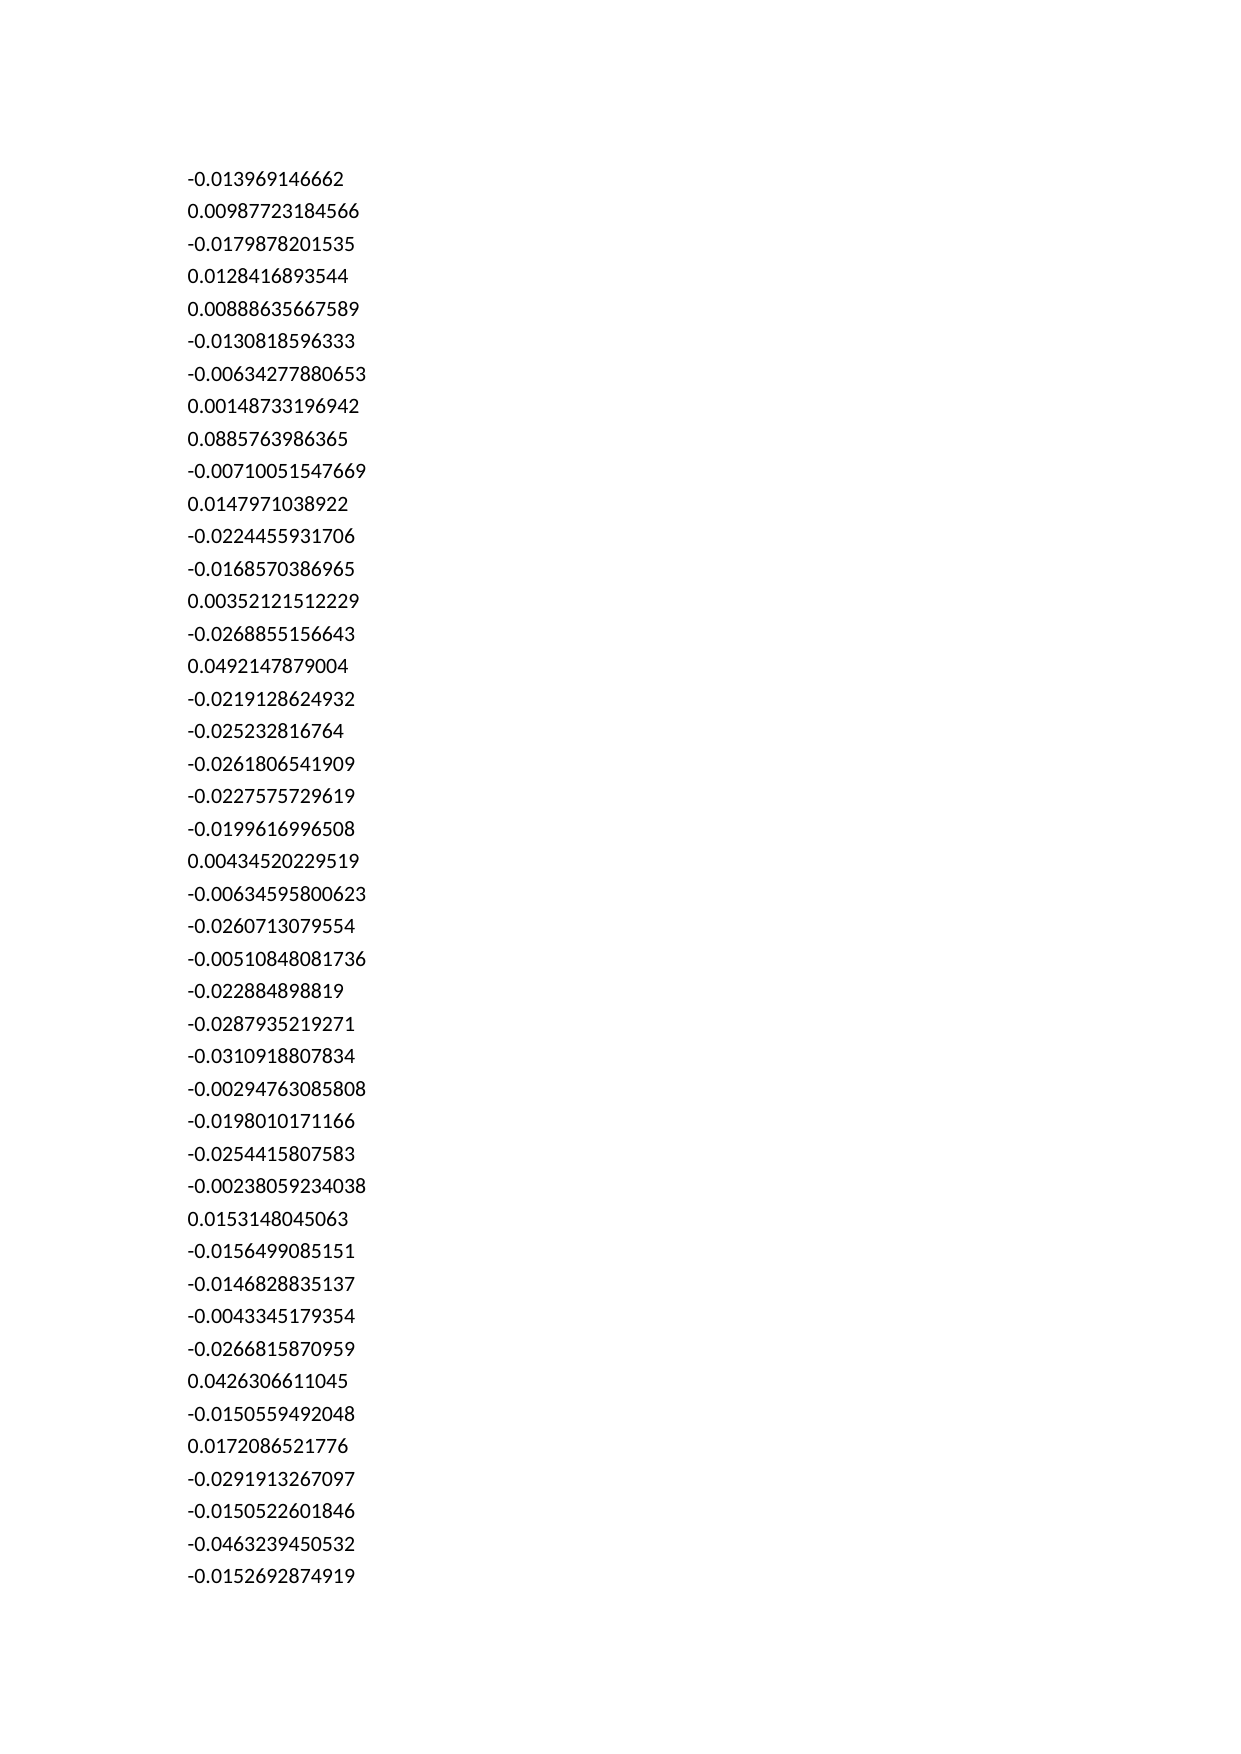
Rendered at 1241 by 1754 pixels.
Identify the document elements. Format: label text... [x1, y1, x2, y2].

text -0.00710051547669 [187, 454, 1053, 487]
text -0.0463239450532 [187, 1527, 1053, 1559]
text -0.0168570386965 [187, 552, 1053, 584]
text 0.0885763986365 [187, 422, 1053, 454]
text -0.0199616996508 [187, 812, 1053, 844]
text 0.0426306611045 [187, 1364, 1053, 1397]
text 0.0492147879004 [187, 649, 1053, 682]
text -0.0156499085151 [187, 1234, 1053, 1267]
text -0.0266815870959 [187, 1332, 1053, 1364]
text 0.00148733196942 [187, 389, 1053, 422]
text 0.0172086521776 [187, 1429, 1053, 1462]
text -0.0291913267097 [187, 1462, 1053, 1494]
text -0.00634277880653 [187, 357, 1053, 389]
text 0.0147971038922 [187, 487, 1053, 519]
text -0.0152692874919 [187, 1559, 1053, 1592]
text -0.0179878201535 [187, 227, 1053, 259]
text -0.0224455931706 [187, 519, 1053, 552]
text -0.022884898819 [187, 974, 1053, 1007]
text -0.00510848081736 [187, 942, 1053, 974]
text -0.0287935219271 [187, 1007, 1053, 1039]
text 0.00352121512229 [187, 584, 1053, 617]
text -0.0227575729619 [187, 779, 1053, 812]
text -0.0150559492048 [187, 1397, 1053, 1429]
text -0.025232816764 [187, 714, 1053, 747]
text 0.00888635667589 [187, 292, 1053, 324]
text -0.00634595800623 [187, 877, 1053, 909]
text -0.00294763085808 [187, 1072, 1053, 1104]
text 0.00987723184566 [187, 194, 1053, 227]
text -0.0043345179354 [187, 1299, 1053, 1332]
text -0.0261806541909 [187, 747, 1053, 779]
text -0.0219128624932 [187, 682, 1053, 714]
text 0.0128416893544 [187, 259, 1053, 292]
text 0.00434520229519 [187, 844, 1053, 877]
text -0.0310918807834 [187, 1039, 1053, 1072]
text -0.0268855156643 [187, 617, 1053, 649]
text -0.0150522601846 [187, 1494, 1053, 1527]
text -0.0146828835137 [187, 1267, 1053, 1299]
text -0.00238059234038 [187, 1169, 1053, 1202]
text -0.0130818596333 [187, 324, 1053, 357]
text 0.0153148045063 [187, 1202, 1053, 1234]
text -0.013969146662 [187, 162, 1053, 194]
text -0.0260713079554 [187, 909, 1053, 942]
text -0.0254415807583 [187, 1137, 1053, 1169]
text -0.0198010171166 [187, 1104, 1053, 1137]
